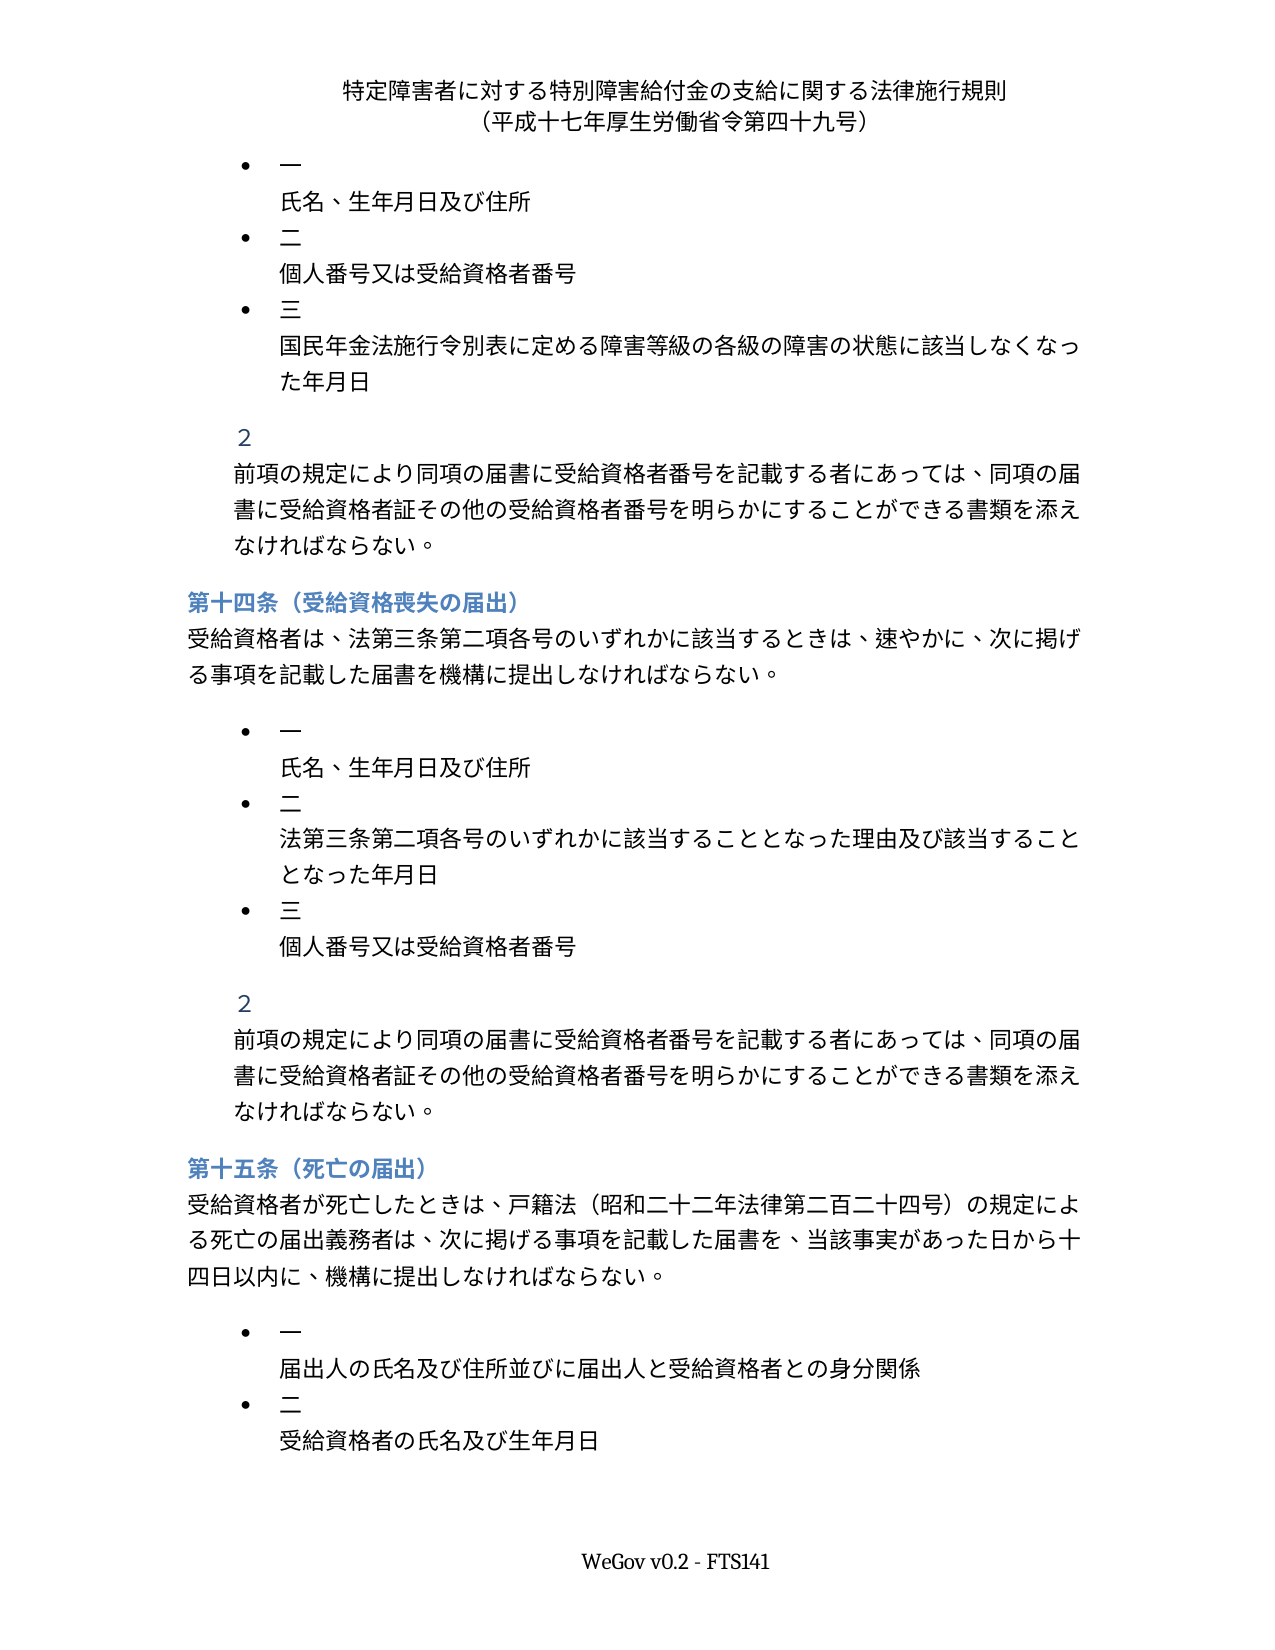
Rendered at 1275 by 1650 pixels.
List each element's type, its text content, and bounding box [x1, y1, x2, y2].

list 二 法第三条第二項各号のいずれかに該当することとなった理由及び該当することとなった年月日 [242, 787, 1087, 891]
subtitle ２ [233, 988, 1087, 1019]
list 一 届出人の氏名及び住所並びに届出人と受給資格者との身分関係 [242, 1317, 1087, 1384]
list 一 氏名、生年月日及び住所 [242, 150, 1087, 217]
subtitle 第十五条（死亡の届出） [187, 1153, 1087, 1184]
subtitle ２ [233, 422, 1087, 454]
list 一 氏名、生年月日及び住所 [242, 716, 1087, 783]
list 二 個人番号又は受給資格者番号 [242, 222, 1087, 289]
list 三 個人番号又は受給資格者番号 [242, 895, 1087, 962]
text 受給資格者が死亡したときは、戸籍法（昭和二十二年法律第二百二十四号）の規定による死亡の届出義務者は、次に掲げる事項を記載した届書を、当該事実があった日から十四日以内に、機構に提出しなければならない。 [187, 1188, 1087, 1292]
subtitle 第十四条（受給資格喪失の届出） [187, 587, 1087, 618]
list 二 受給資格者の氏名及び生年月日 [242, 1389, 1087, 1456]
list 三 国民年金法施行令別表に定める障害等級の各級の障害の状態に該当しなくなった年月日 [242, 294, 1087, 397]
text 前項の規定により同項の届書に受給資格者番号を記載する者にあっては、同項の届書に受給資格者証その他の受給資格者番号を明らかにすることができる書類を添えなければならない。 [233, 1024, 1087, 1127]
text 受給資格者は、法第三条第二項各号のいずれかに該当するときは、速やかに、次に掲げる事項を記載した届書を機構に提出しなければならない。 [187, 623, 1087, 690]
text 前項の規定により同項の届書に受給資格者番号を記載する者にあっては、同項の届書に受給資格者証その他の受給資格者番号を明らかにすることができる書類を添えなければならない。 [233, 458, 1087, 561]
